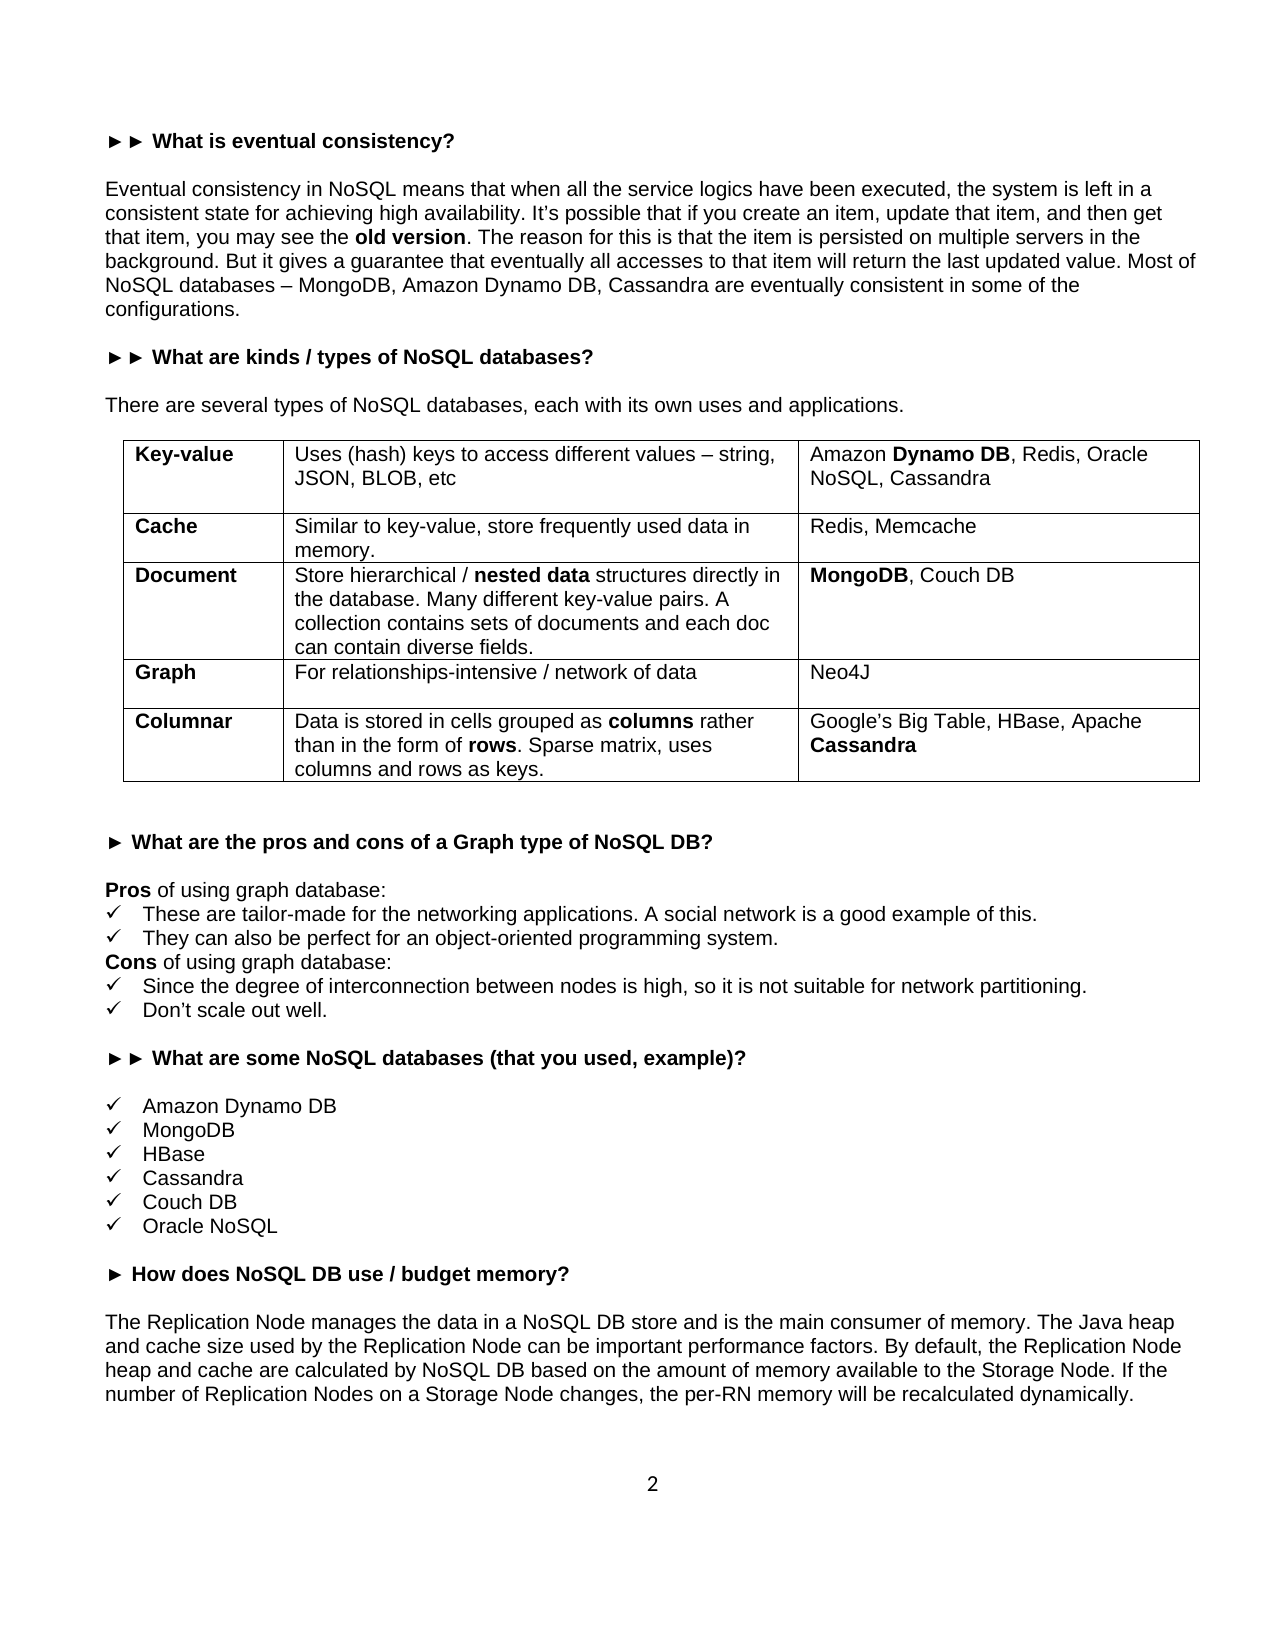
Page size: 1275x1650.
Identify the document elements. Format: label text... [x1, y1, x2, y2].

table_cell Columnar [124, 709, 283, 781]
text ► How does NoSQL DB use / budget memory? [105, 1262, 1200, 1286]
text There are several types of NoSQL databases, each with its own uses and applications. [105, 392, 1200, 416]
text Cons of using graph database: [105, 950, 1200, 974]
table_cell Neo4J [799, 660, 1199, 708]
table_cell Document [124, 563, 283, 659]
text ►► What are some NoSQL databases (that you used, example)? [105, 1046, 1200, 1070]
list These are tailor-made for the networking applications. A social network is a good example of this. [105, 902, 1200, 926]
list Since the degree of interconnection between nodes is high, so it is not suitable for network partitioning. [105, 974, 1200, 998]
text Pros of using graph database: [105, 878, 1200, 902]
table_cell For relationships-intensive / network of data [284, 660, 798, 708]
table_cell Google’s Big Table, HBase, Apache Cassandra [799, 709, 1199, 781]
list They can also be perfect for an object-oriented programming system. [105, 926, 1200, 950]
table_header Key-value [124, 441, 283, 513]
text Eventual consistency in NoSQL means that when all the service logics have been executed, the system is left in a consistent state for achieving high availability. It’s possible that if you create an item, update that item, and then get that item, you may see the old version. The reason for this is that the item is persisted on multiple servers in the background. But it gives a guarantee that eventually all accesses to that item will return the last updated value. Most of NoSQL databases – MongoDB, Amazon Dynamo DB, Cassandra are eventually consistent in some of the configurations. [105, 177, 1200, 321]
table_cell Graph [124, 660, 283, 708]
list MongoDB [105, 1118, 1200, 1142]
list Cassandra [105, 1166, 1200, 1190]
table_cell Data is stored in cells grouped as columns rather than in the form of rows. Sparse matrix, uses columns and rows as keys. [284, 709, 798, 781]
text ► What are the pros and cons of a Graph type of NoSQL DB? [105, 830, 1200, 854]
list Amazon Dynamo DB [105, 1094, 1200, 1118]
table_cell Redis, Memcache [799, 514, 1199, 562]
list HBase [105, 1142, 1200, 1166]
text The Replication Node manages the data in a NoSQL DB store and is the main consumer of memory. The Java heap and cache size used by the Replication Node can be important performance factors. By default, the Replication Node heap and cache are calculated by NoSQL DB based on the amount of memory available to the Storage Node. If the number of Replication Nodes on a Storage Node changes, the per-RN memory will be recalculated dynamically. [105, 1310, 1200, 1406]
list Oracle NoSQL [105, 1214, 1200, 1238]
list Couch DB [105, 1190, 1200, 1214]
text ►► What is eventual consistency? [105, 129, 1200, 153]
table_cell Similar to key-value, store frequently used data in memory. [284, 514, 798, 562]
table_cell Store hierarchical / nested data structures directly in the database. Many different key-value pairs. A collection contains sets of documents and each doc can contain diverse fields. [284, 563, 798, 659]
table_cell Cache [124, 514, 283, 562]
list Don’t scale out well. [105, 998, 1200, 1022]
table_header Amazon Dynamo DB, Redis, Oracle NoSQL, Cassandra [799, 441, 1199, 513]
text ►► What are kinds / types of NoSQL databases? [105, 344, 1200, 368]
table_header Uses (hash) keys to access different values – string, JSON, BLOB, etc [284, 441, 798, 513]
table_cell MongoDB, Couch DB [799, 563, 1199, 659]
